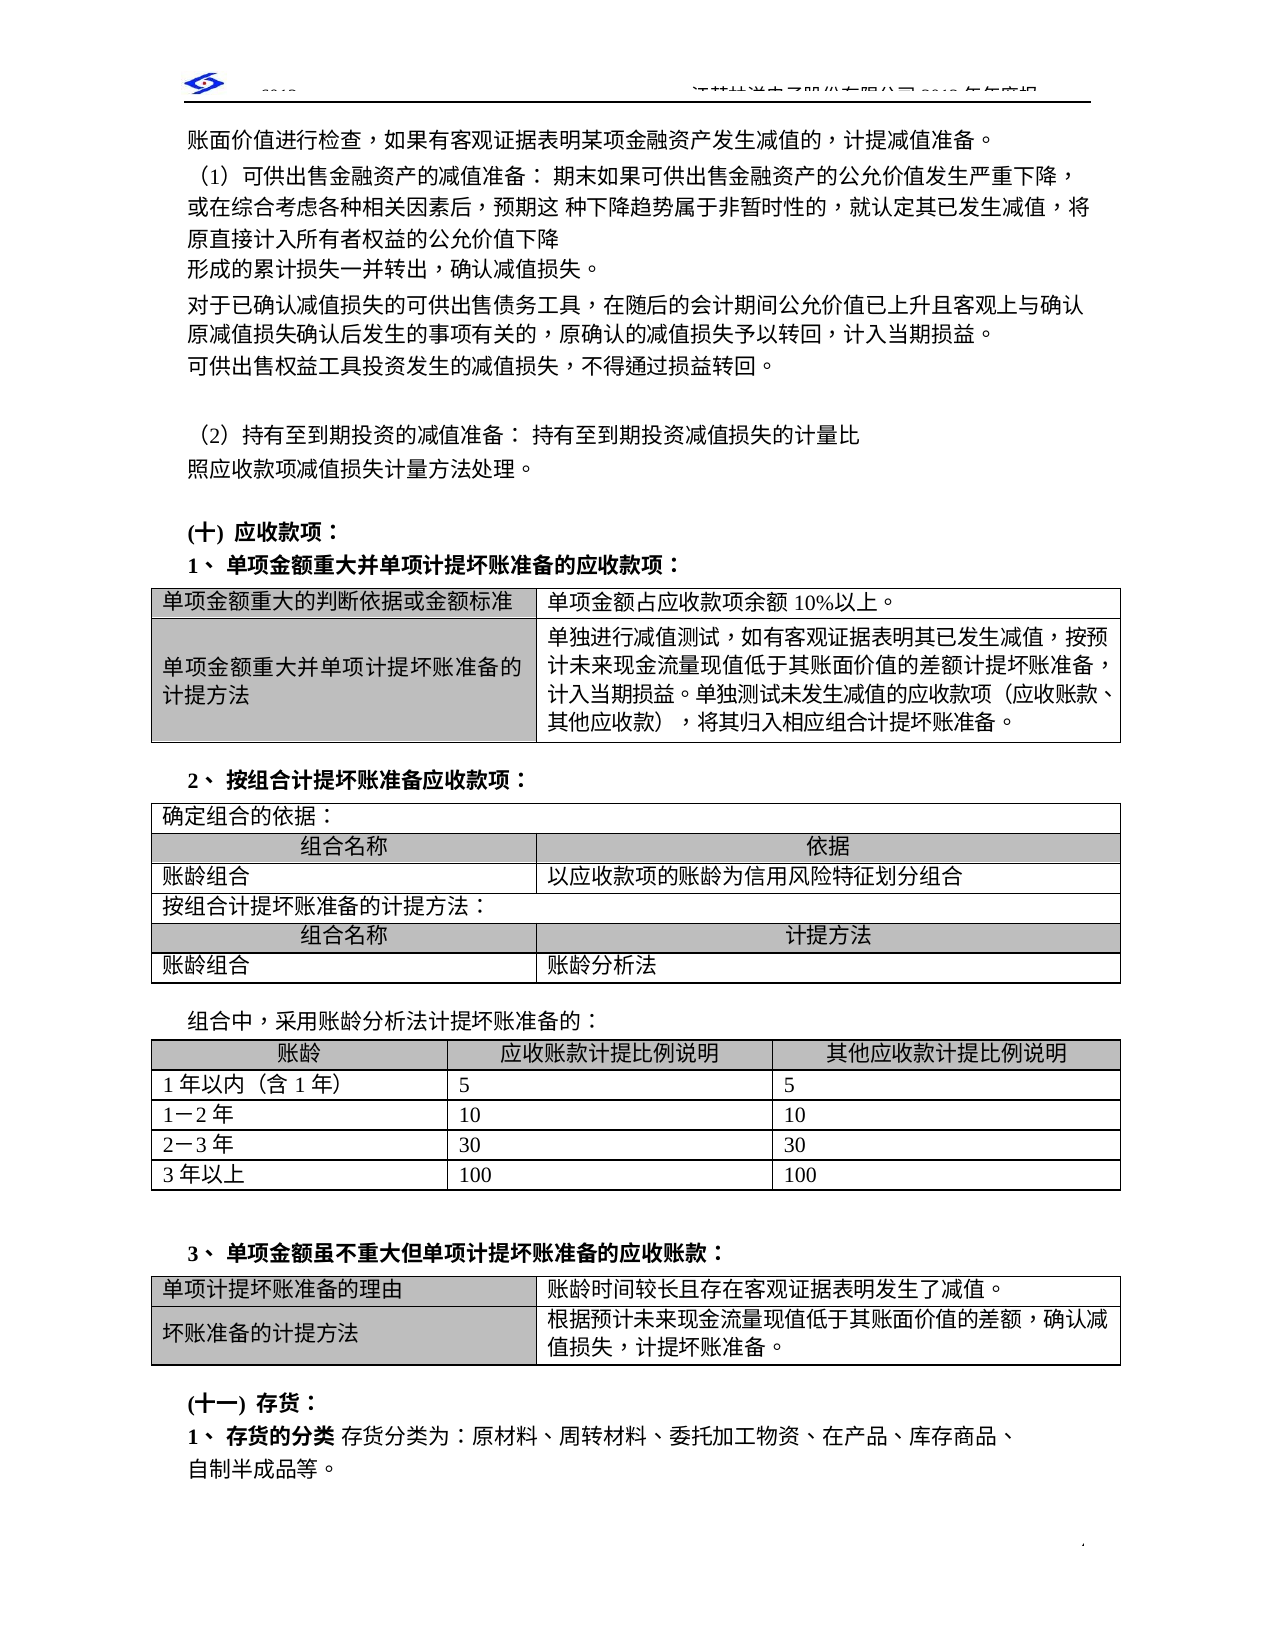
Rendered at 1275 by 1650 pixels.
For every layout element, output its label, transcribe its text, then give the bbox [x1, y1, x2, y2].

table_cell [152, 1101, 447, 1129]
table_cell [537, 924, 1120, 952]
text （1）可供出售金融资产的减值准备： 期末如果可供出售金融资产的公允价值发生严重下降，或在综合考虑各种相关因素后，预期这 种下降趋势属于非暂时性的，就认定其已发生减值，将原直接计入所有者权益的公允价值下降 [187, 161, 1099, 254]
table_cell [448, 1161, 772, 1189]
text 1、 存货的分类 存货分类为：原材料、周转材料、委托加工物资、在产品、库存商品、自制半成品等。 [187, 1421, 1021, 1484]
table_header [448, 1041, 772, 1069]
subtitle (十) 应收款项： [187, 517, 508, 546]
text 2、 按组合计提坏账准备应收款项： [187, 765, 702, 795]
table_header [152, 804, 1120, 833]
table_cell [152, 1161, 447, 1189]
text （2）持有至到期投资的减值准备： 持有至到期投资减值损失的计量比照应收款项减值损失计量方法处理。 [187, 420, 867, 483]
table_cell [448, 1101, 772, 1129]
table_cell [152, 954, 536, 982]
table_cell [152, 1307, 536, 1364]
text (十一) 存货： [187, 1388, 508, 1418]
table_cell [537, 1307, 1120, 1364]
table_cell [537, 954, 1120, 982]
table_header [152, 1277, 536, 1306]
text 组合中，采用账龄分析法计提坏账准备的： [187, 1006, 702, 1036]
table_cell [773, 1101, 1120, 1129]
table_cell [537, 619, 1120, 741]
subtitle 3、 单项金额虽不重大但单项计提坏账准备的应收账款： [187, 1238, 1099, 1268]
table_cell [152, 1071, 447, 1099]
picture [181, 71, 227, 95]
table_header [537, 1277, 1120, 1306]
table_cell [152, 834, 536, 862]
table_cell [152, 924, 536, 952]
text 账面价值进行检查，如果有客观证据表明某项金融资产发生减值的，计提减值准备。 [187, 125, 1099, 155]
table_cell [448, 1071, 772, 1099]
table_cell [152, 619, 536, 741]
text 对于已确认减值损失的可供出售债务工具，在随后的会计期间公允价值已上升且客观上与确认 原减值损失确认后发生的事项有关的，原确认的减值损失予以转回，计入当期损益。 [187, 291, 1099, 348]
text 可供出售权益工具投资发生的减值损失，不得通过损益转回。 [187, 351, 1099, 381]
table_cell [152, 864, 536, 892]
text 形成的累计损失一并转出，确认减值损失。 [187, 256, 702, 282]
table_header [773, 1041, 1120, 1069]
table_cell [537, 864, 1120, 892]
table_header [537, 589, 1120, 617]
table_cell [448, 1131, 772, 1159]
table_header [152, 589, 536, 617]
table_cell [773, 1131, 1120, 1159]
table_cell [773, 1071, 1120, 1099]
text 1、 单项金额重大并单项计提坏账准备的应收款项： [187, 550, 702, 580]
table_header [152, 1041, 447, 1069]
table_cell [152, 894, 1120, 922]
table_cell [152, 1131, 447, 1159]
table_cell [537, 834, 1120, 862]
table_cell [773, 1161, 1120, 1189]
